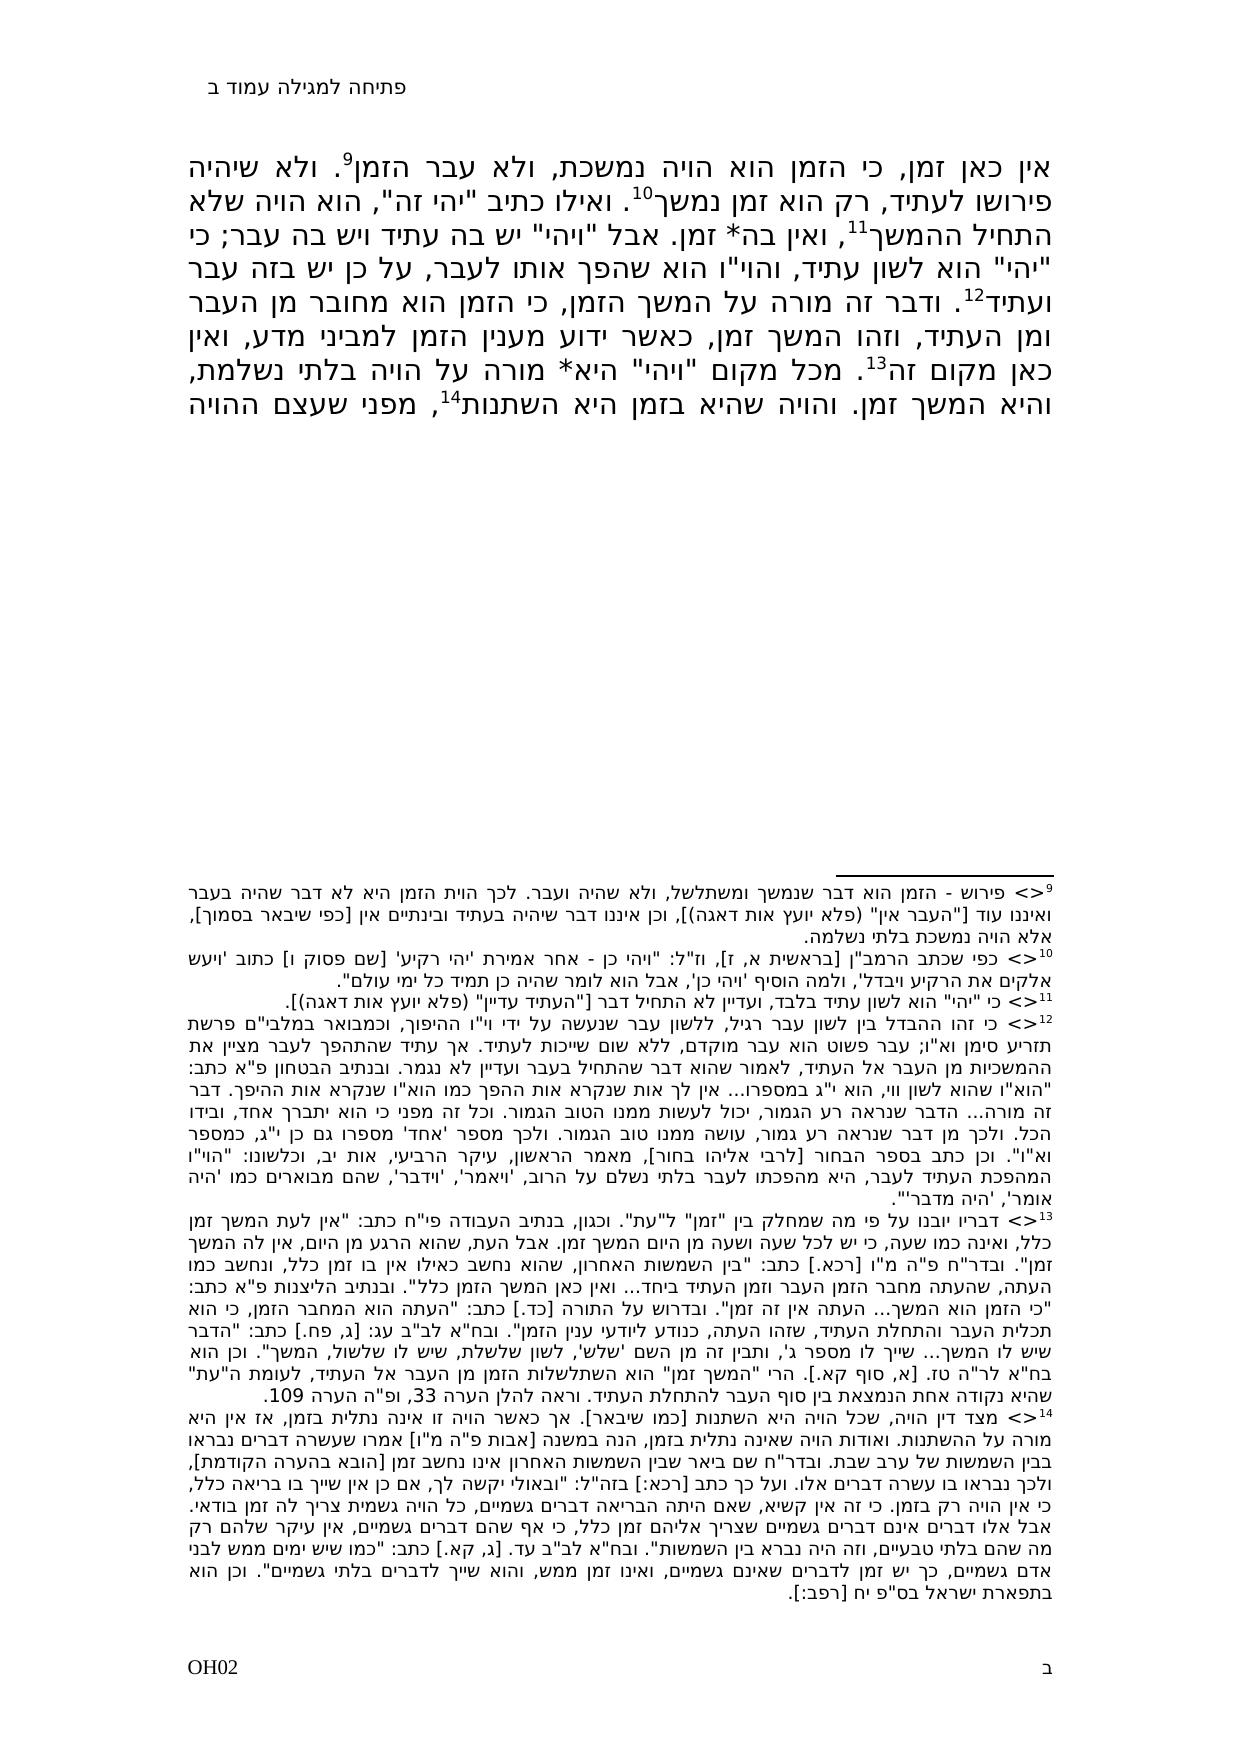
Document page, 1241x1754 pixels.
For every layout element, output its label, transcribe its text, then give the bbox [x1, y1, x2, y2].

text #ויש לשאול=, למה היה סבור מתחילה כי "ויהי" הוא לשון צער יותר מן "היה". דע, כי "ויהי" לפי הדקדוק הוא מורה על הויה נמשכת בלתי נשלמה, וזהו המשך הזמן. ואם היה זהו הויה שכבר עברה ונשלמה, אין כאן זמן, כי הזמן הוא הויה נמשכת, ולא עבר הזמן. ולא שיהיה פירושו לעתיד, רק הוא זמן נמשך. ואילו כתיב "יהי זה", הוא הויה שלא התחיל ההמשך, ואין בה* זמן. אבל "ויהי" יש בה עתיד ויש בה עבר; כי "יהי" הוא לשון עתיד, והוי"ו הוא שהפך אותו לעבר, על כן יש בזה עבר ועתיד. ודבר זה מורה על המשך הזמן, כי הזמן הוא מחובר מן העבר ומן העתיד, וזהו המשך זמן, כאשר ידוע מענין הזמן למביני מדע, ואין כאן מקום זה. מכל מקום "ויהי" היא* מורה על הויה בלתי נשלמת, והיא המשך זמן. והויה שהיא בזמן היא השתנות, מפני שעצם ההויה הוא השתנות מענין לענין, וכל שינוי רע. ולכך היה סובר כל מקום שנאמר "ויהי" אינו אלא צער. [187, 150, 1053, 456]
